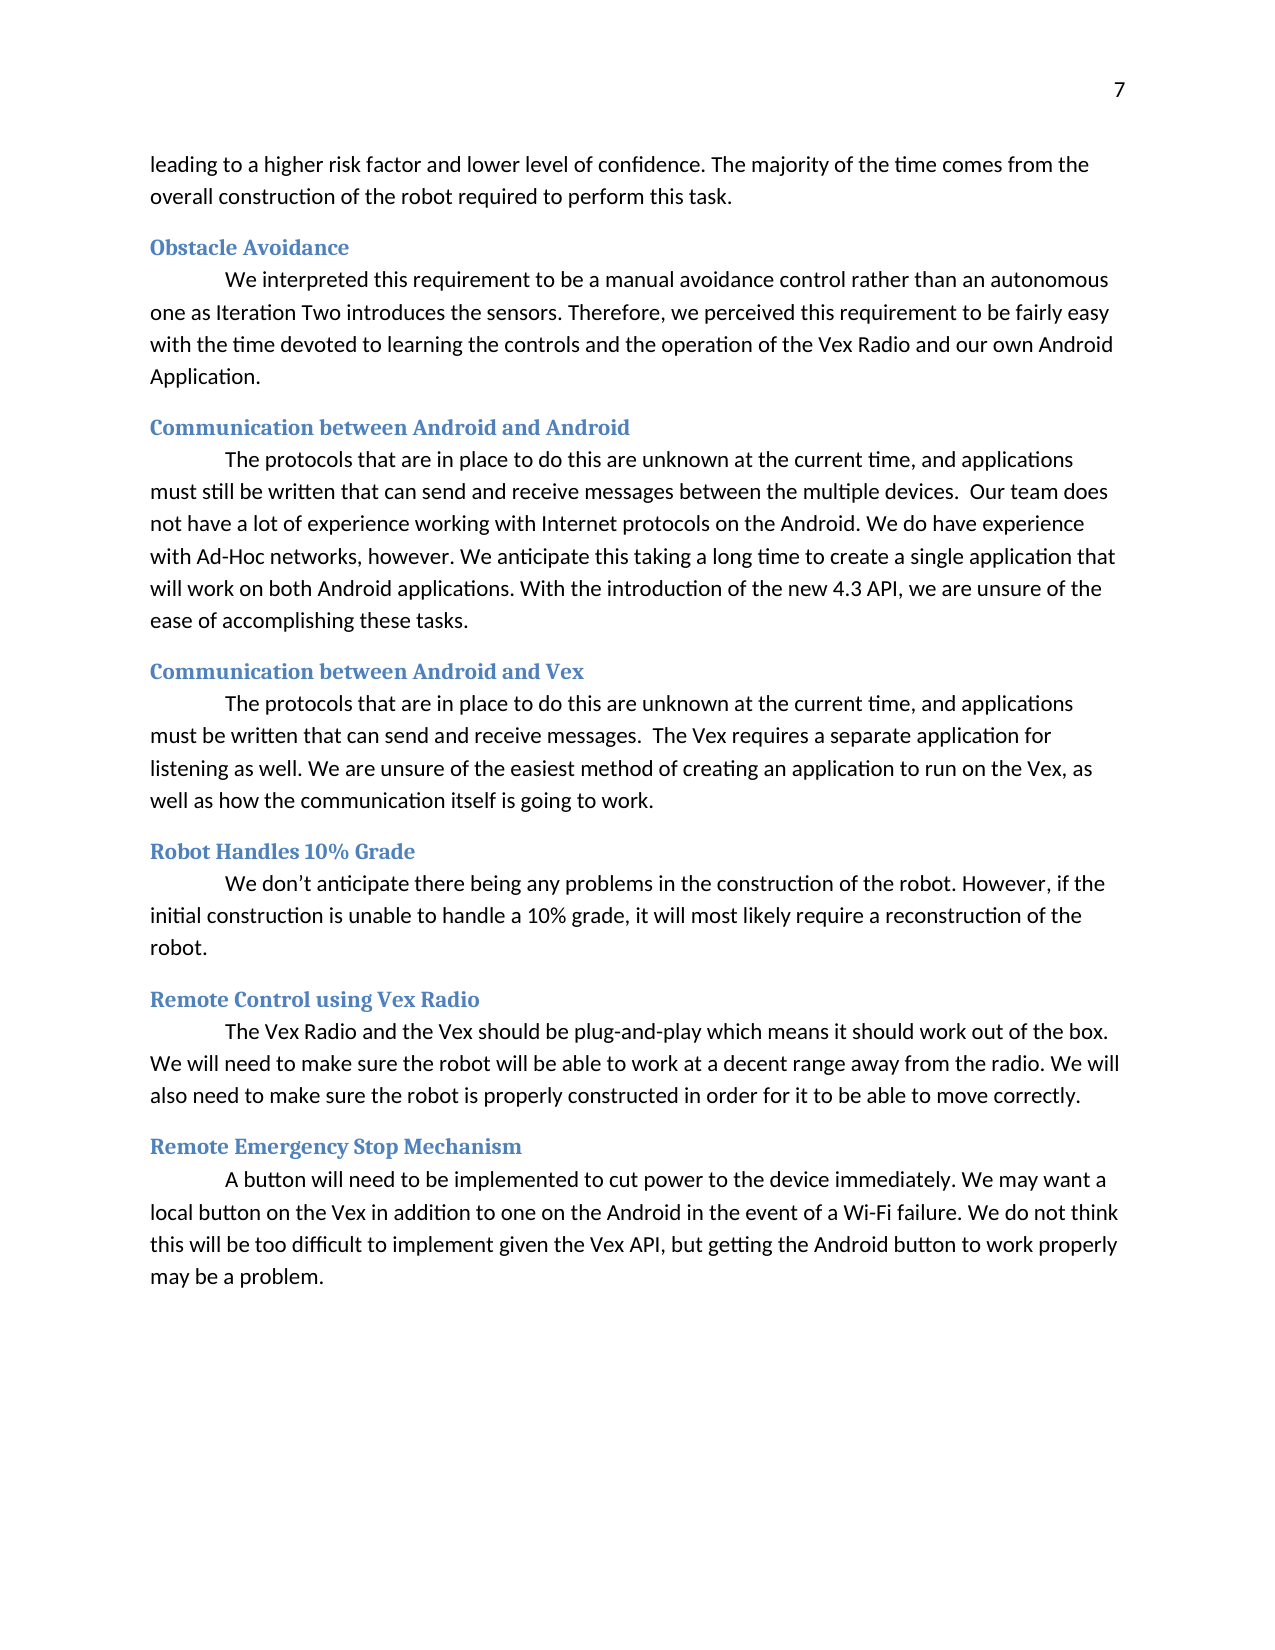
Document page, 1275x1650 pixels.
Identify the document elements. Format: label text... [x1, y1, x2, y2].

subtitle Communication between Android and Android [150, 415, 1125, 441]
text We interpreted this requirement to be a manual avoidance control rather than an autonomous one as Iteration Two introduces the sensors. Therefore, we perceived this requirement to be fairly easy with the time devoted to learning the controls and the operation of the Vex Radio and our own Android Application. [150, 265, 1125, 390]
text Remote Emergency Stop Mechanism A button will need to be implemented to cut power to the device immediately. We may want a local button on the Vex in addition to one on the Android in the event of a Wi-Fi failure. We do not think this will be too difficult to implement given the Vex API, but getting the Android button to work properly may be a problem. [150, 1134, 1125, 1290]
text The Vex Radio and the Vex should be plug-and-play which means it should work out of the box. We will need to make sure the robot will be able to work at a decent range away from the radio. We will also need to make sure the robot is properly constructed in order for it to be able to move correctly. [150, 1017, 1125, 1109]
subtitle Remote Control using Vex Radio [150, 987, 1125, 1013]
subtitle Obstacle Avoidance [150, 235, 1125, 262]
text The protocols that are in place to do this are unknown at the current time, and applications must be written that can send and receive messages. The Vex requires a separate application for listening as well. We are unsure of the easiest method of creating an application to run on the Vex, as well as how the communication itself is going to work. [150, 689, 1125, 814]
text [150, 150, 1125, 210]
subtitle Robot Handles 10% Grade [150, 839, 1125, 865]
subtitle Communication between Android and Vex [150, 659, 1125, 686]
text The protocols that are in place to do this are unknown at the current time, and applications must still be written that can send and receive messages between the multiple devices. Our team does not have a lot of experience working with Internet protocols on the Android. We do have experience with Ad-Hoc networks, however. We anticipate this taking a long time to create a single application that will work on both Android applications. With the introduction of the new 4.3 API, we are unsure of the ease of accomplishing these tasks. [150, 445, 1125, 634]
text We don’t anticipate there being any problems in the construction of the robot. However, if the initial construction is unable to handle a 10% grade, it will most likely require a reconstruction of the robot. [150, 869, 1125, 962]
